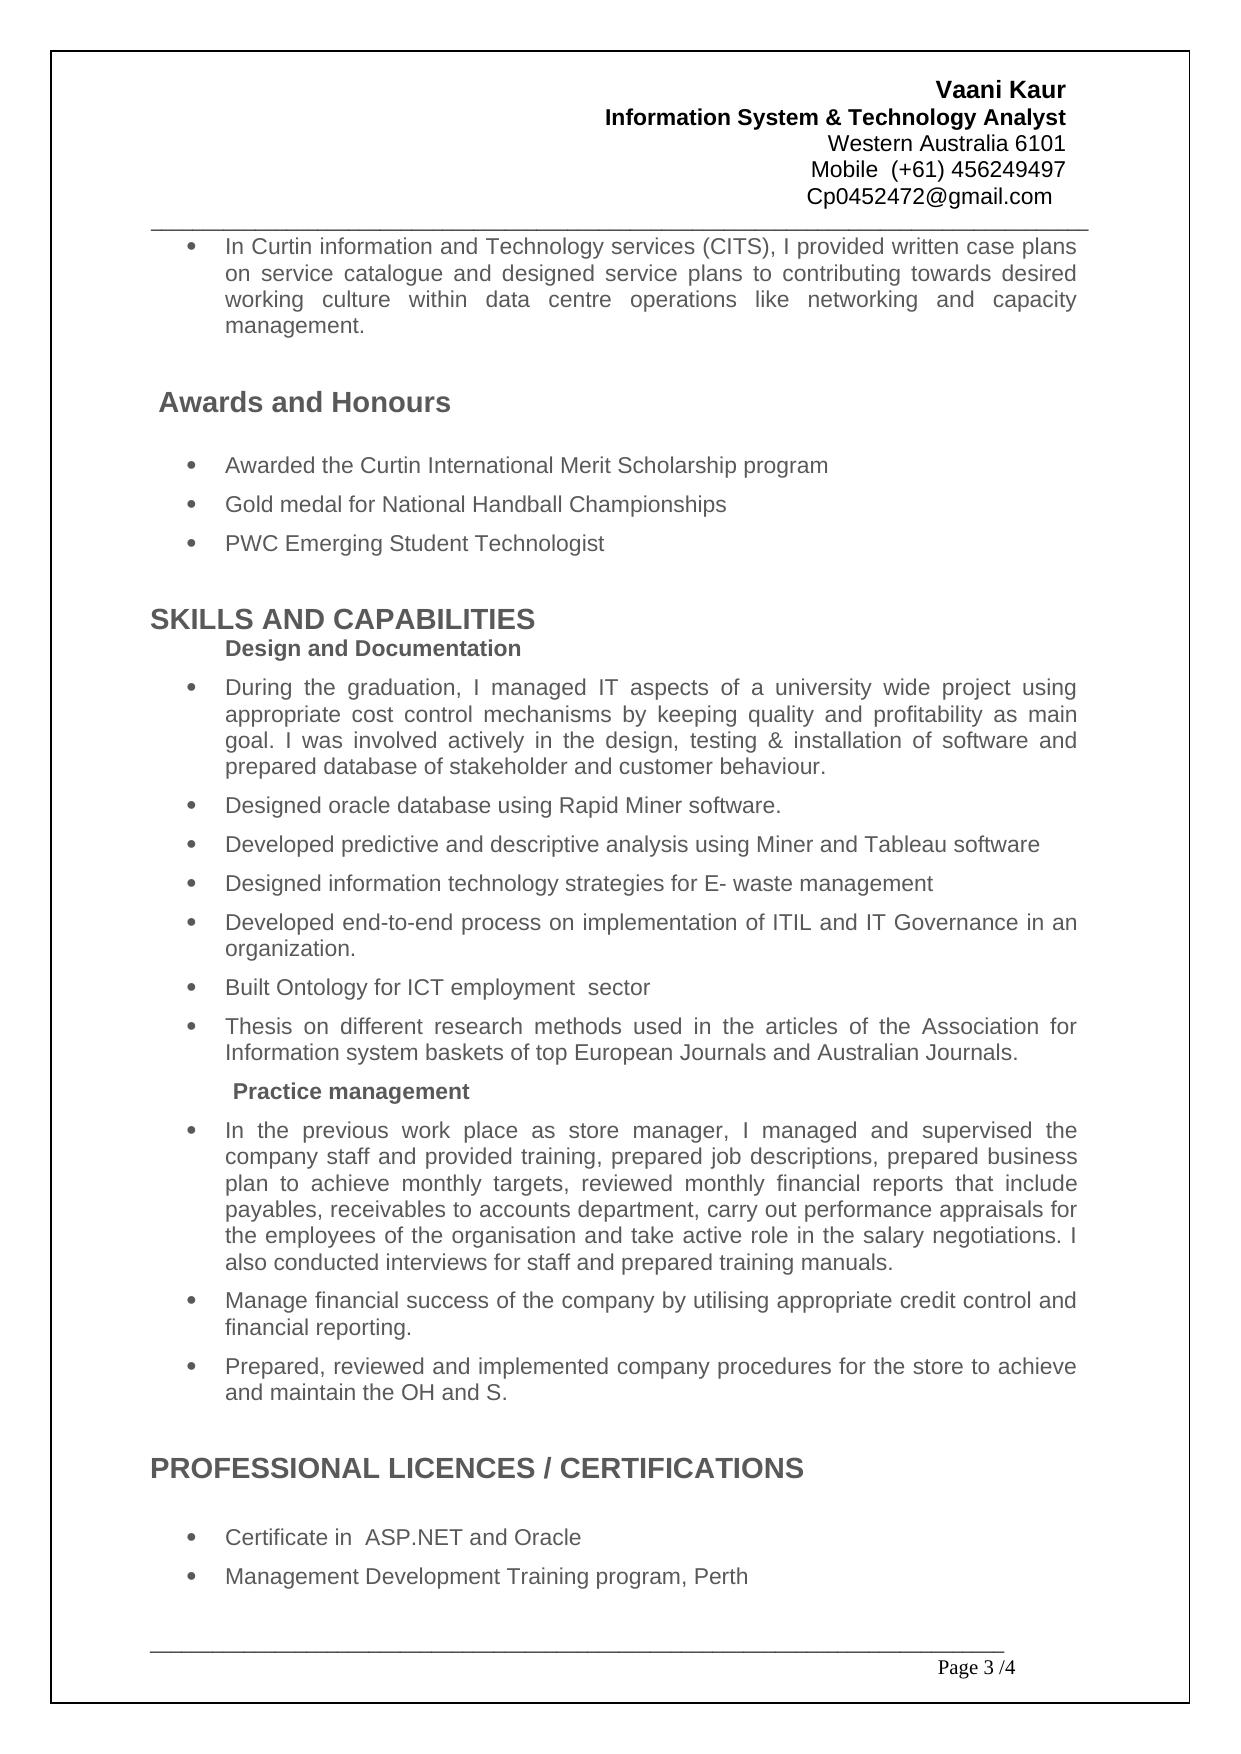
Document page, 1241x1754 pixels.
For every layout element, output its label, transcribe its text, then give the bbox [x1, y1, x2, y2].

list Awarded the Curtin International Merit Scholarship program [187, 452, 1078, 478]
list Designed oracle database using Rapid Miner software. [187, 792, 1078, 818]
list Developed predictive and descriptive analysis using Miner and Tableau software [187, 831, 1078, 857]
list In Curtin information and Technology services (CITS), I provided written case plans on service catalogue and designed service plans to contributing towards desired working culture within data centre operations like networking and capacity management. [187, 233, 1078, 339]
list Developed end-to-end process on implementation of ITIL and IT Governance in an organization. [187, 909, 1078, 961]
list During the graduation, I managed IT aspects of a university wide project using appropriate cost control mechanisms by keeping quality and profitability as main goal. I was involved actively in the design, testing & installation of software and prepared database of stakeholder and customer behaviour. [187, 674, 1078, 780]
list Certificate in ASP.NET and Oracle [187, 1524, 1078, 1550]
list Management Development Training program, Perth [187, 1563, 1078, 1589]
list Thesis on different research methods used in the articles of the Association for Information system baskets of top European Journals and Australian Journals. [187, 1013, 1078, 1066]
text Practice management [150, 1078, 1078, 1104]
list Built Ontology for ICT employment sector [187, 974, 1078, 1000]
list PWC Emerging Student Technologist [187, 529, 1078, 556]
list Designed information technology strategies for E- waste management [187, 870, 1078, 896]
text PROFESSIONAL LICENCES / CERTIFICATIONS [150, 1451, 1078, 1485]
list In the previous work place as store manager, I managed and supervised the company staff and provided training, prepared job descriptions, prepared business plan to achieve monthly targets, reviewed monthly financial reports that include payables, receivables to accounts department, carry out performance appraisals for the employees of the organisation and take active role in the salary negotiations. I also conducted interviews for staff and prepared training manuals. [187, 1117, 1078, 1275]
text Awards and Honours [150, 385, 1078, 418]
list Prepared, reviewed and implemented company procedures for the store to achieve and maintain the OH and S. [187, 1353, 1078, 1405]
text SKILLS AND CAPABILITIES [150, 602, 1078, 635]
list Gold medal for National Handball Championships [187, 491, 1078, 517]
text Design and Documentation [225, 635, 1078, 662]
list Manage financial success of the company by utilising appropriate credit control and financial reporting. [187, 1287, 1078, 1340]
